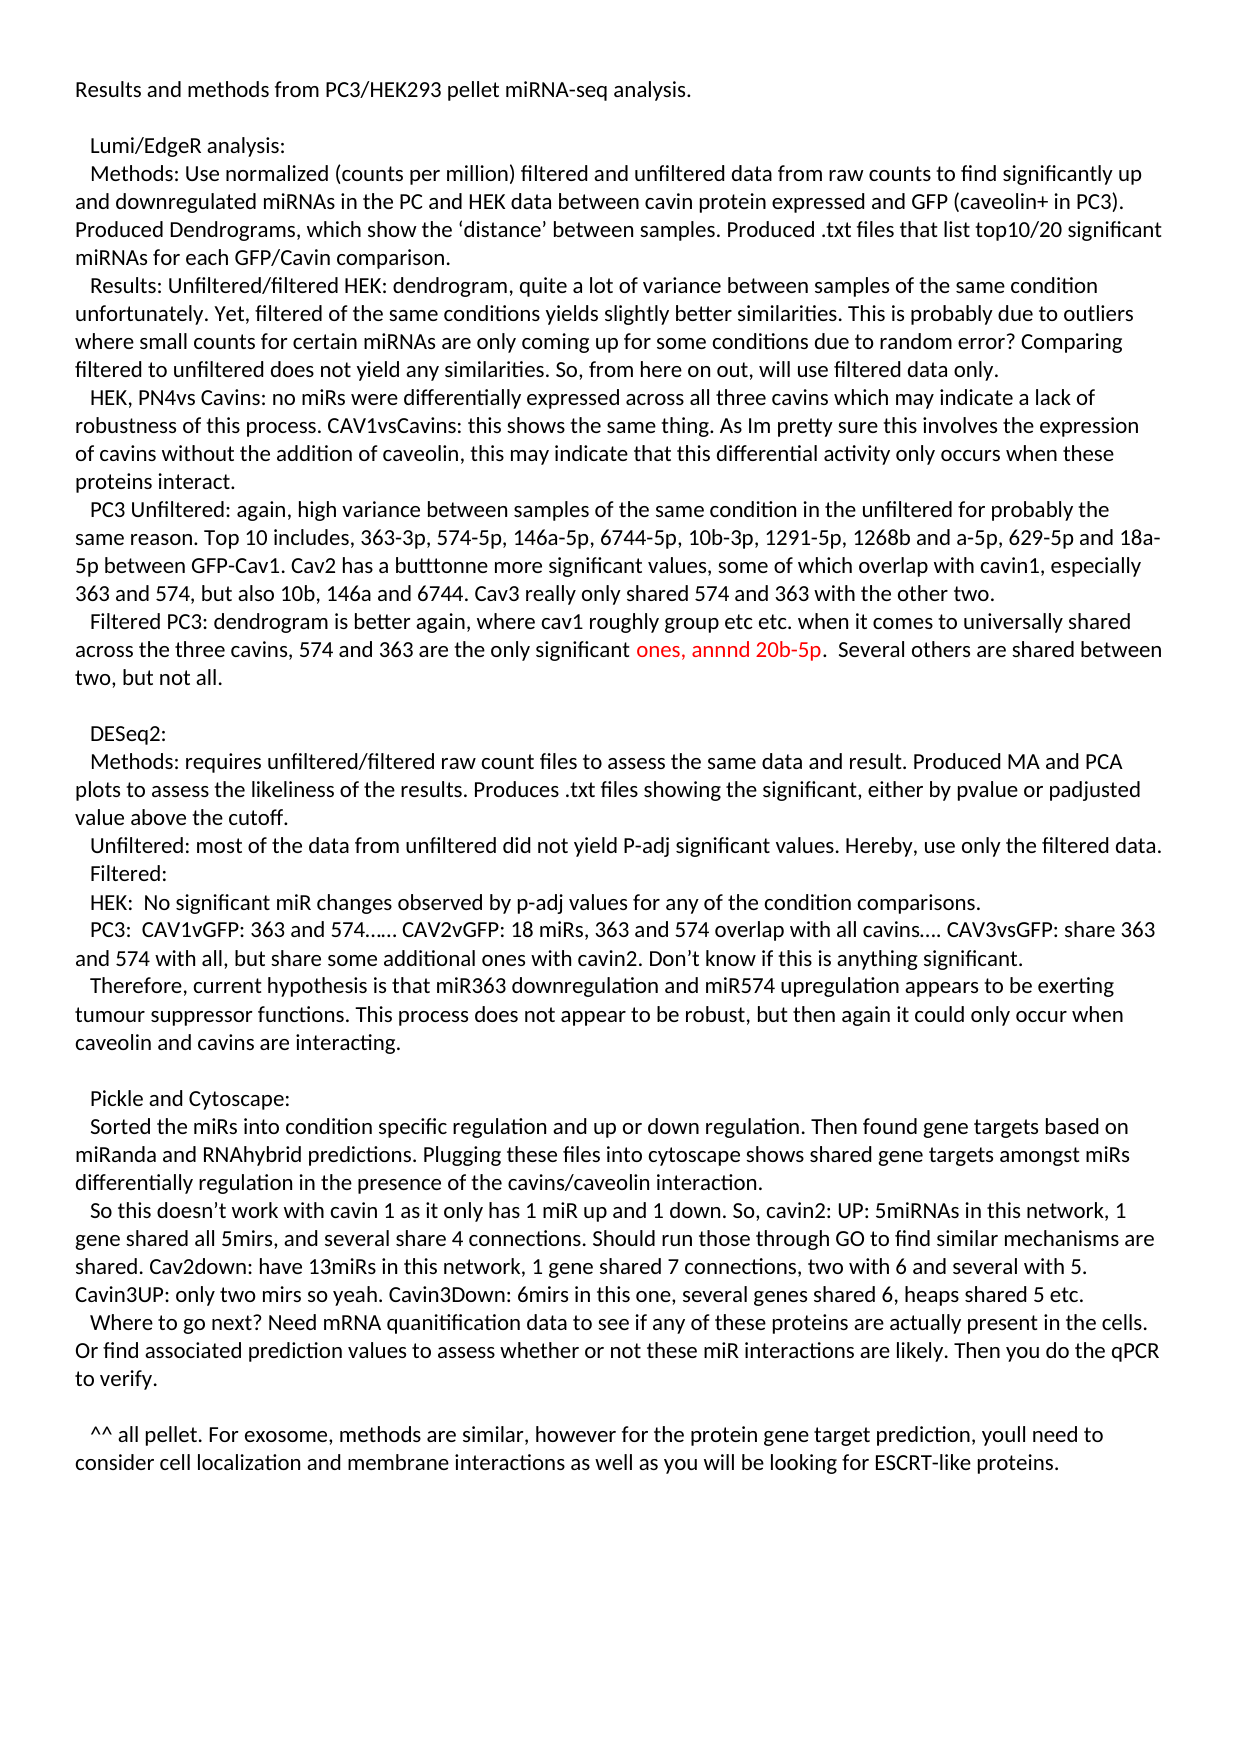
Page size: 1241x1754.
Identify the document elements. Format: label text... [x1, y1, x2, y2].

text Filtered: [75, 859, 1165, 888]
text So this doesn’t work with cavin 1 as it only has 1 miR up and 1 down. So, cavin2: UP: 5miRNAs in this network, 1 gene shared all 5mirs, and several share 4 connections. Should run those through GO to find similar mechanisms are shared. Cav2down: have 13miRs in this network, 1 gene shared 7 connections, two with 6 and several with 5. Cavin3UP: only two mirs so yeah. Cavin3Down: 6mirs in this one, several genes shared 6, heaps shared 5 etc. [75, 1196, 1165, 1308]
text HEK, PN4vs Cavins: no miRs were differentially expressed across all three cavins which may indicate a lack of robustness of this process. CAV1vsCavins: this shows the same thing. As Im pretty sure this involves the expression of cavins without the addition of caveolin, this may indicate that this differential activity only occurs when these proteins interact. [75, 383, 1165, 495]
text Results: Unfiltered/filtered HEK: dendrogram, quite a lot of variance between samples of the same condition unfortunately. Yet, filtered of the same conditions yields slightly better similarities. This is probably due to outliers where small counts for certain miRNAs are only coming up for some conditions due to random error? Comparing filtered to unfiltered does not yield any similarities. So, from here on out, will use filtered data only. [75, 271, 1165, 383]
text Where to go next? Need mRNA quanitification data to see if any of these proteins are actually present in the cells. Or find associated prediction values to assess whether or not these miR interactions are likely. Then you do the qPCR to verify. [75, 1308, 1165, 1392]
text Methods: requires unfiltered/filtered raw count files to assess the same data and result. Produced MA and PCA plots to assess the likeliness of the results. Produces .txt files showing the significant, either by pvalue or padjusted value above the cutoff. [75, 747, 1165, 832]
text PC3 Unfiltered: again, high variance between samples of the same condition in the unfiltered for probably the same reason. Top 10 includes, 363-3p, 574-5p, 146a-5p, 6744-5p, 10b-3p, 1291-5p, 1268b and a-5p, 629-5p and 18a-5p between GFP-Cav1. Cav2 has a butttonne more significant values, some of which overlap with cavin1, especially 363 and 574, but also 10b, 146a and 6744. Cav3 really only shared 574 and 363 with the other two. [75, 495, 1165, 607]
text Sorted the miRs into condition specific regulation and up or down regulation. Then found gene targets based on miRanda and RNAhybrid predictions. Plugging these files into cytoscape shows shared gene targets amongst miRs differentially regulation in the presence of the cavins/caveolin interaction. [75, 1112, 1165, 1196]
text Unfiltered: most of the data from unfiltered did not yield P-adj significant values. Hereby, use only the filtered data. [75, 832, 1165, 859]
text Filtered PC3: dendrogram is better again, where cav1 roughly group etc etc. when it comes to universally shared across the three cavins, 574 and 363 are the only significant ones, annnd 20b-5p. Several others are shared between two, but not all. [75, 607, 1165, 691]
text Results and methods from PC3/HEK293 pellet miRNA-seq analysis. [75, 75, 1165, 103]
text PC3: CAV1vGFP: 363 and 574…… CAV2vGFP: 18 miRs, 363 and 574 overlap with all cavins…. CAV3vsGFP: share 363 and 574 with all, but share some additional ones with cavin2. Don’t know if this is anything significant. [75, 916, 1165, 972]
text ^^ all pellet. For exosome, methods are similar, however for the protein gene target prediction, youll need to consider cell localization and membrane interactions as well as you will be looking for ESCRT-like proteins. [75, 1420, 1165, 1476]
text Pickle and Cytoscape: [75, 1084, 1165, 1112]
text HEK: No significant miR changes observed by p-adj values for any of the condition comparisons. [75, 888, 1165, 916]
text DESeq2: [75, 719, 1165, 747]
text Therefore, current hypothesis is that miR363 downregulation and miR574 upregulation appears to be exerting tumour suppressor functions. This process does not appear to be robust, but then again it could only occur when caveolin and cavins are interacting. [75, 972, 1165, 1056]
text Methods: Use normalized (counts per million) filtered and unfiltered data from raw counts to find significantly up and downregulated miRNAs in the PC and HEK data between cavin protein expressed and GFP (caveolin+ in PC3). Produced Dendrograms, which show the ‘distance’ between samples. Produced .txt files that list top10/20 significant miRNAs for each GFP/Cavin comparison. [75, 159, 1165, 271]
text Lumi/EdgeR analysis: [75, 131, 1165, 159]
